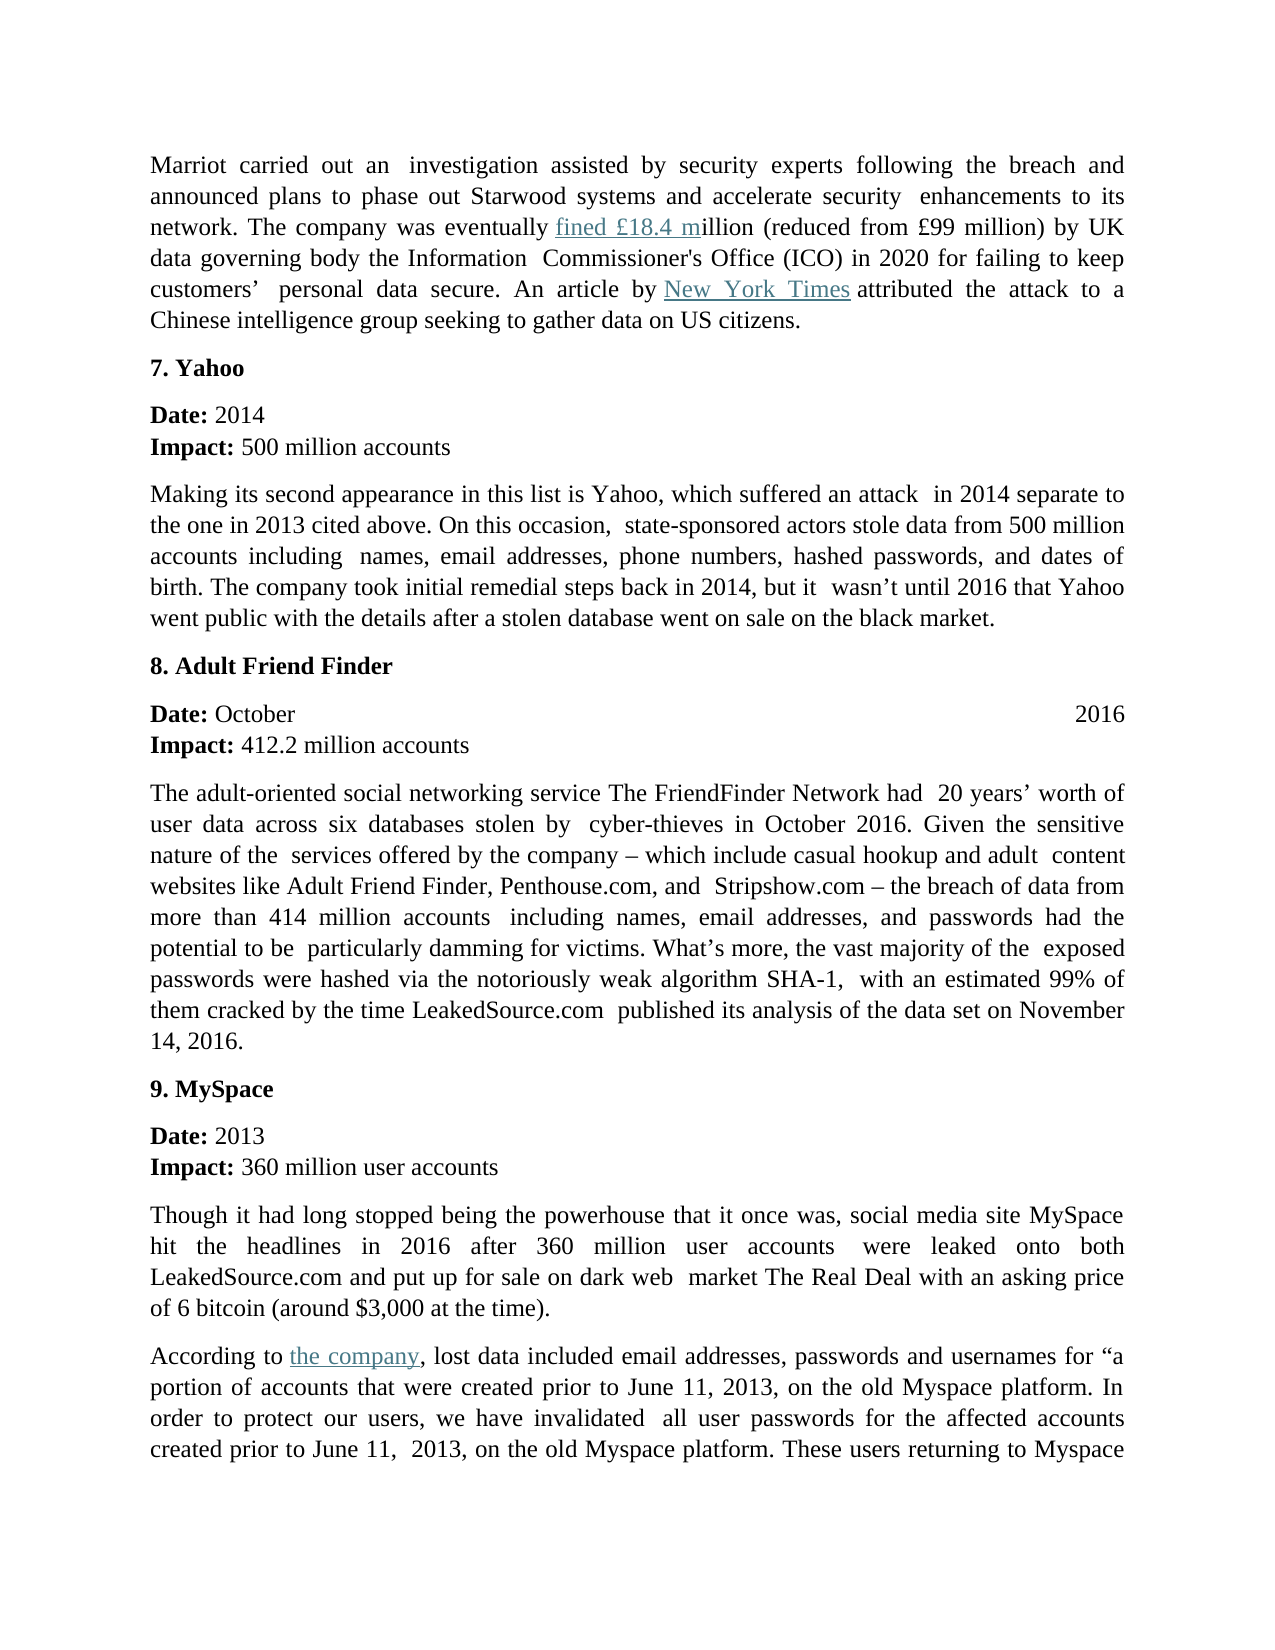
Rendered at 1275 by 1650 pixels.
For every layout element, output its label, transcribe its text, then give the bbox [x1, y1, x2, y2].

text Date: 2013 Impact: 360 million user accounts [150, 1121, 1125, 1181]
text Marriot carried out an investigation assisted by security experts following the breach and announced plans to phase out Starwood systems and accelerate security enhancements to its network. The company was eventually fined £18.4 million (reduced from £99 million) by UK data governing body the Information Commissioner's Office (ICO) in 2020 for failing to keep customers’ personal data secure. An article by New York Times attributed the attack to a Chinese intelligence group seeking to gather data on US citizens. [150, 150, 1125, 334]
text Date: October 2016 Impact: 412.2 million accounts [150, 699, 1125, 759]
text 8. Adult Friend Finder [150, 651, 1125, 680]
text Making its second appearance in this list is Yahoo, which suffered an attack in 2014 separate to the one in 2013 cited above. On this occasion, state-sponsored actors stole data from 500 million accounts including names, email addresses, phone numbers, hashed passwords, and dates of birth. The company took initial remedial steps back in 2014, but it wasn’t until 2016 that Yahoo went public with the details after a stolen database went on sale on the black market. [150, 479, 1125, 632]
text 9. MySpace [150, 1074, 1125, 1102]
text 7. Yahoo [150, 353, 1125, 382]
text Date: 2014 Impact: 500 million accounts [150, 401, 1125, 460]
text The adult-oriented social networking service The FriendFinder Network had 20 years’ worth of user data across six databases stolen by cyber-thieves in October 2016. Given the sensitive nature of the services offered by the company – which include casual hookup and adult content websites like Adult Friend Finder, Penthouse.com, and Stripshow.com – the breach of data from more than 414 million accounts including names, email addresses, and passwords had the potential to be particularly damming for victims. What’s more, the vast majority of the exposed passwords were hashed via the notoriously weak algorithm SHA-1, with an estimated 99% of them cracked by the time LeakedSource.com published its analysis of the data set on November 14, 2016. [150, 778, 1125, 1055]
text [150, 1341, 1125, 1463]
text Though it had long stopped being the powerhouse that it once was, social media site MySpace hit the headlines in 2016 after 360 million user accounts were leaked onto both LeakedSource.com and put up for sale on dark web market The Real Deal with an asking price of 6 bitcoin (around $3,000 at the time). [150, 1200, 1125, 1322]
